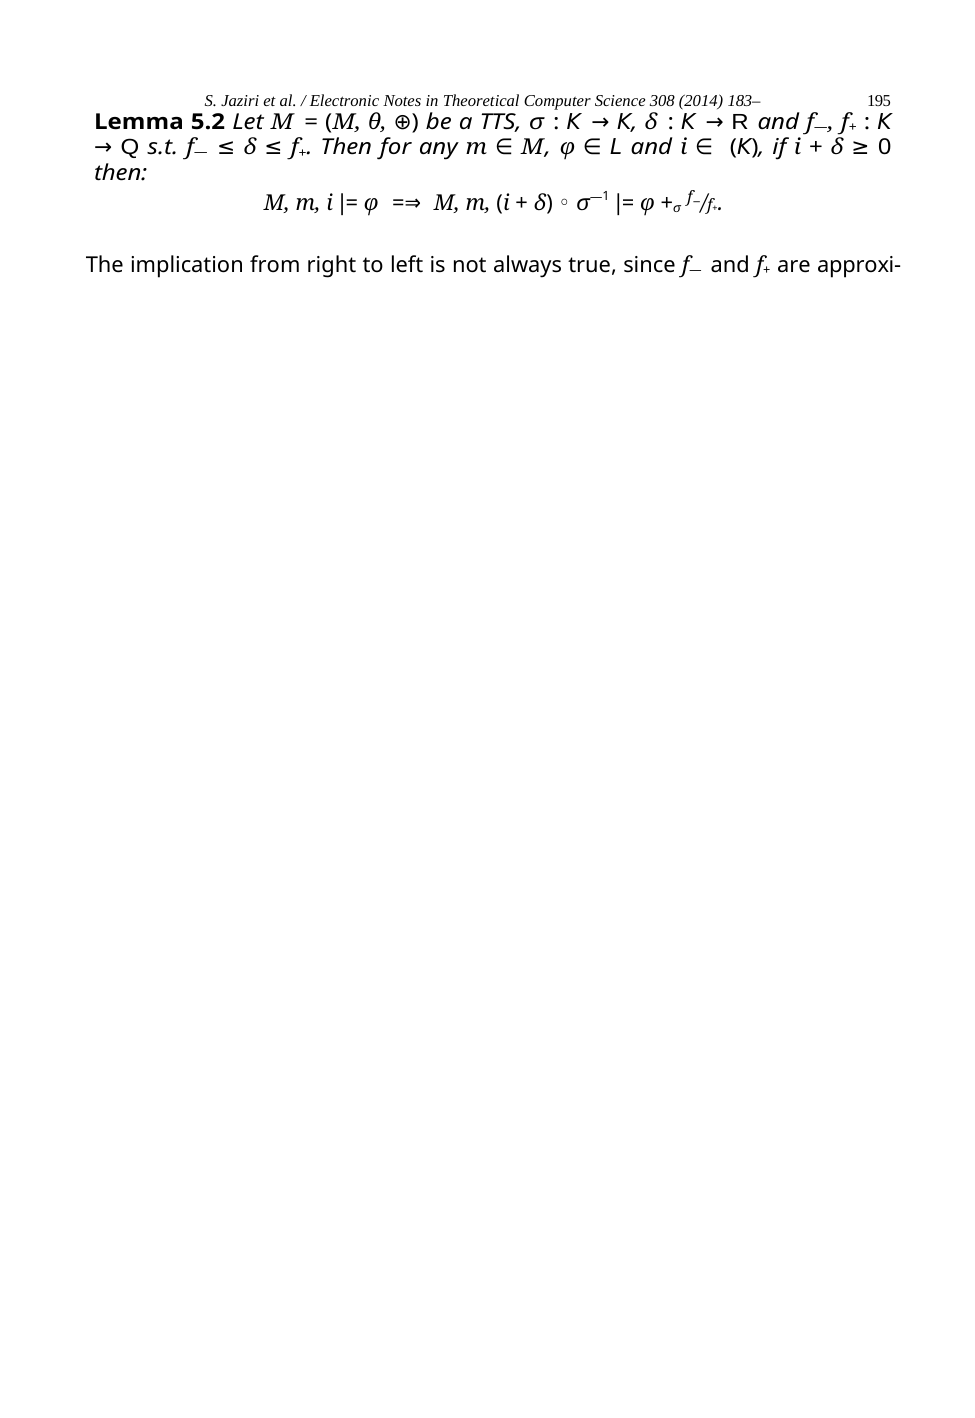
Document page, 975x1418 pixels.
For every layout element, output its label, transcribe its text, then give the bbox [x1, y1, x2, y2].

text The implication from right to left is not always true, since f— and f+ are approxi- [72, 249, 914, 278]
text M, m, i |= φ =⇒ M, m, (i + δ) ◦ σ—1 |= φ +σ f−/f+. [72, 187, 914, 216]
text Lemma 5.2 Let M = (M, θ, ⊕) be a TTS, σ : K → K, δ : K → R and f—, f+ : K → Q s.t. f— ≤ δ ≤ f+. Then for any m ∈ M, φ ∈ L and i ∈ (K), if i + δ ≥ 0 then: [94, 108, 893, 187]
